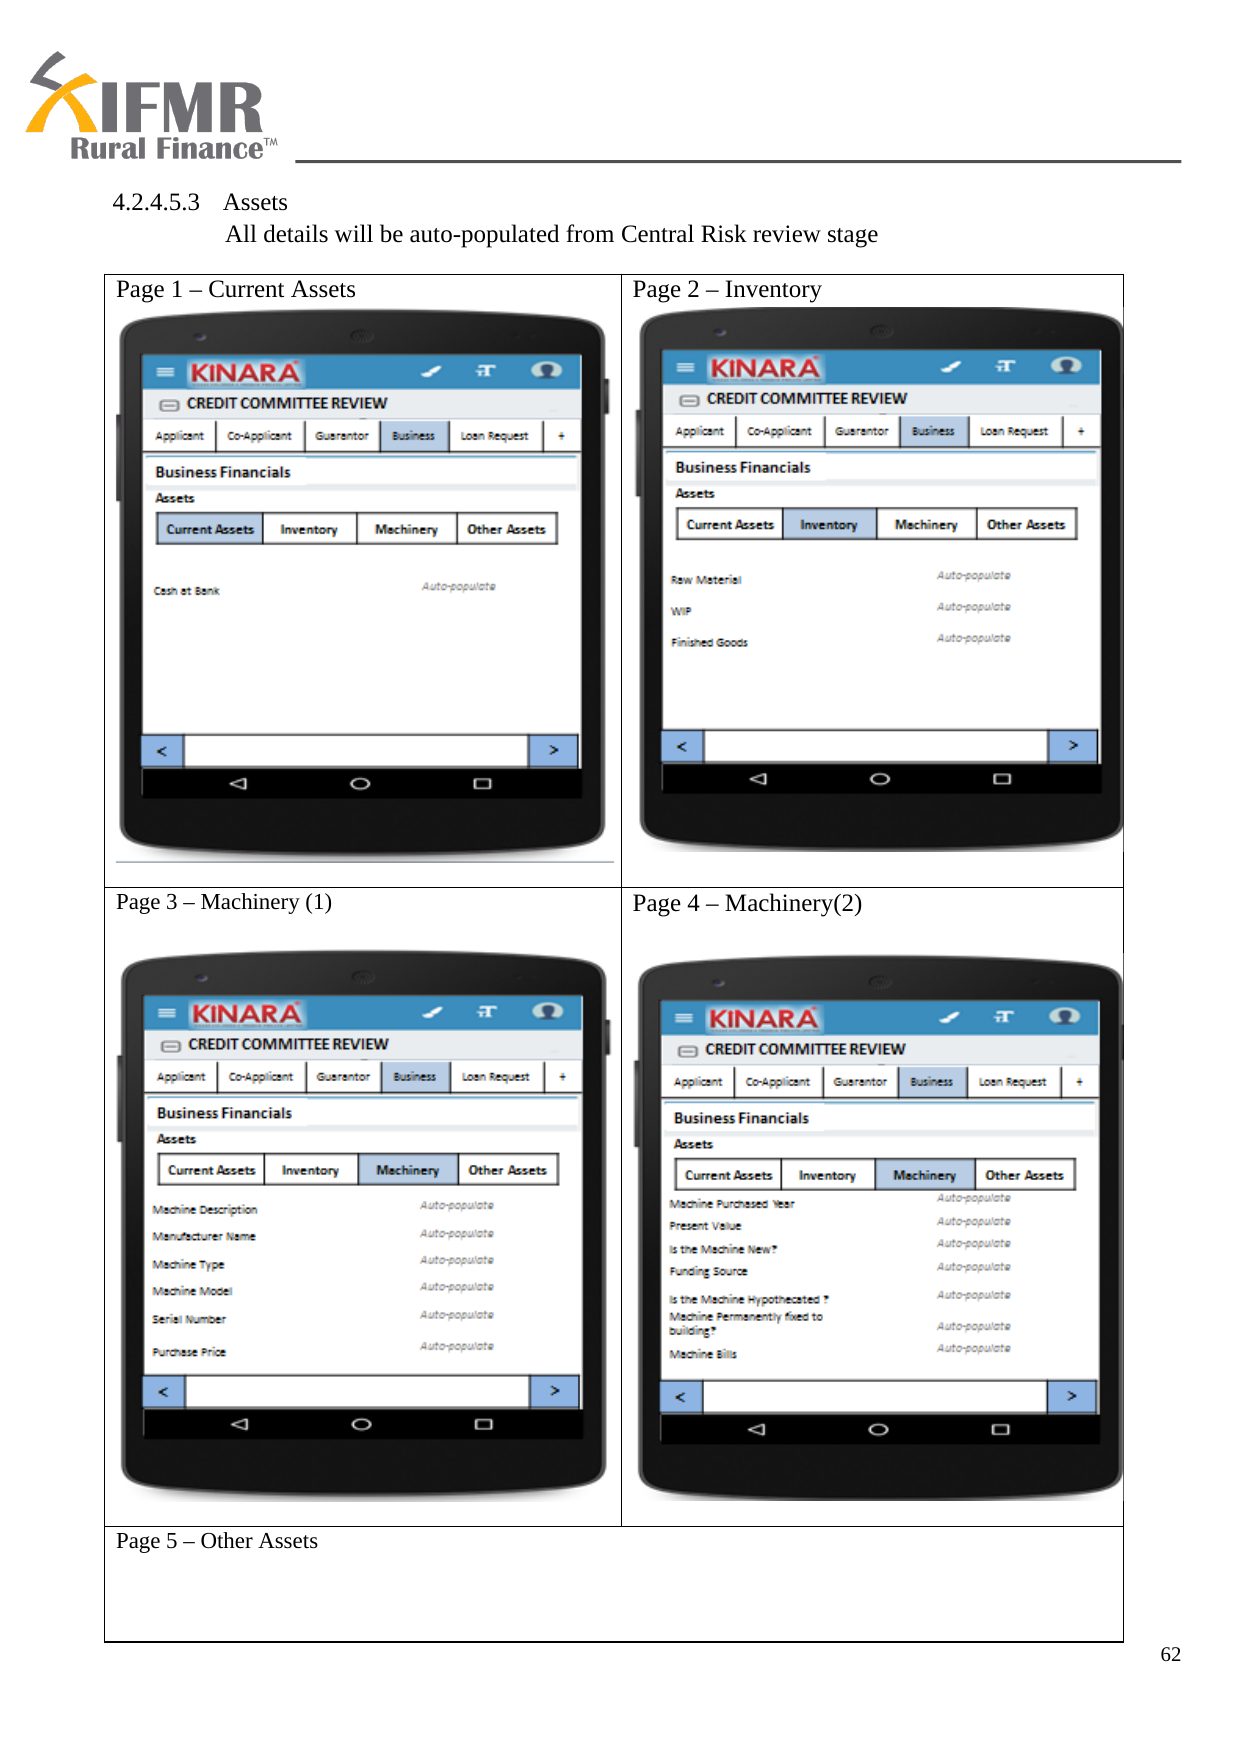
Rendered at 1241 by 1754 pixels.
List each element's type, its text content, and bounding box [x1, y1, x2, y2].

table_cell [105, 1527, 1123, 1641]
picture [632, 307, 1124, 852]
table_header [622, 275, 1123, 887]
list All details will be auto-populated from Central Risk review stage [150, 219, 1181, 248]
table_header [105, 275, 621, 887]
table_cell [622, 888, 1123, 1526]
list Assets [112, 187, 1181, 215]
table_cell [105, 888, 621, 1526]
picture [115, 948, 613, 1502]
picture [18, 45, 284, 166]
picture [632, 953, 1124, 1501]
picture [115, 307, 615, 863]
